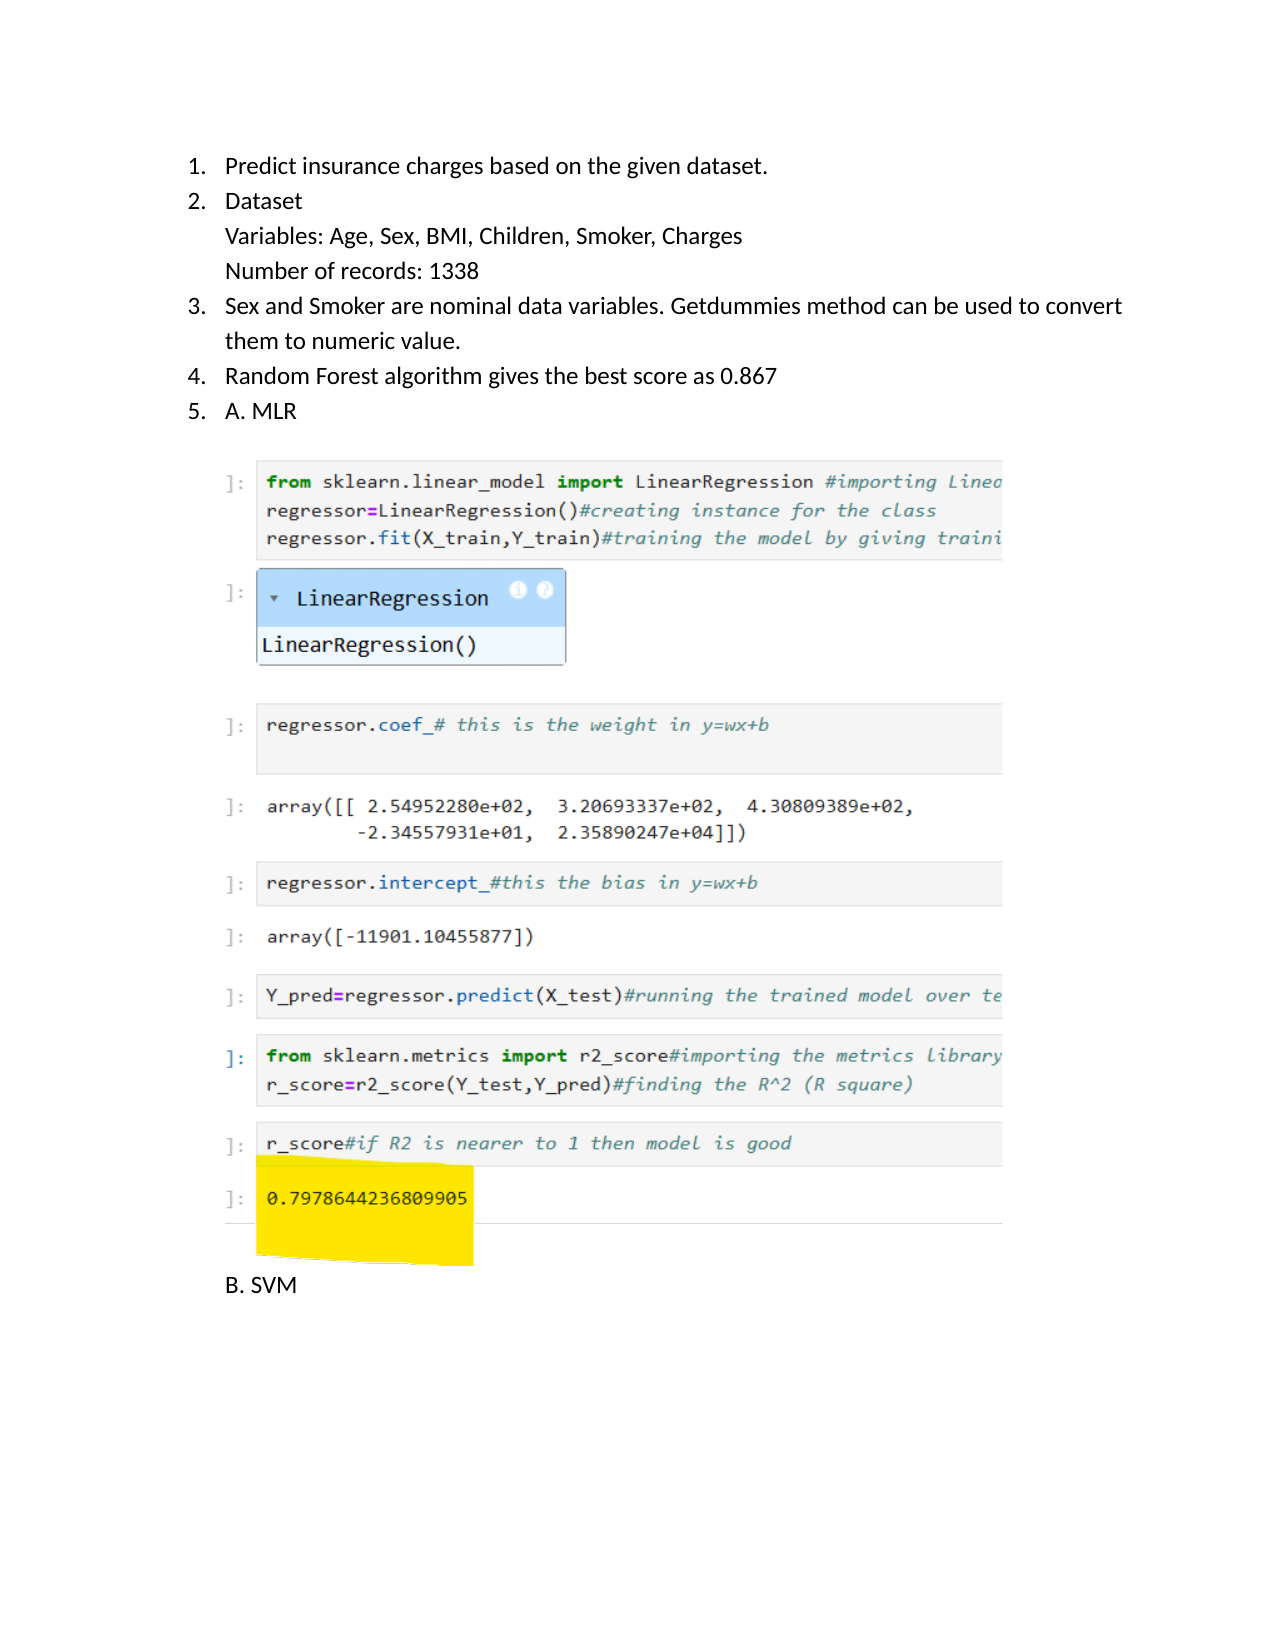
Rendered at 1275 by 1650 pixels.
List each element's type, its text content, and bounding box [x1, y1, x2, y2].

list B. SVM [225, 1269, 1125, 1300]
list Number of records: 1338 [225, 255, 1125, 286]
list Predict insurance charges based on the given dataset. [187, 150, 1125, 181]
list A. MLR [187, 395, 1125, 426]
list Variables: Age, Sex, BMI, Children, Smoker, Charges [225, 220, 1125, 251]
list Dataset [187, 185, 1125, 216]
list Random Forest algorithm gives the best score as 0.867 [187, 360, 1125, 391]
picture [225, 430, 1003, 1266]
list Sex and Smoker are nominal data variables. Getdummies method can be used to convert them to numeric value. [187, 290, 1125, 356]
